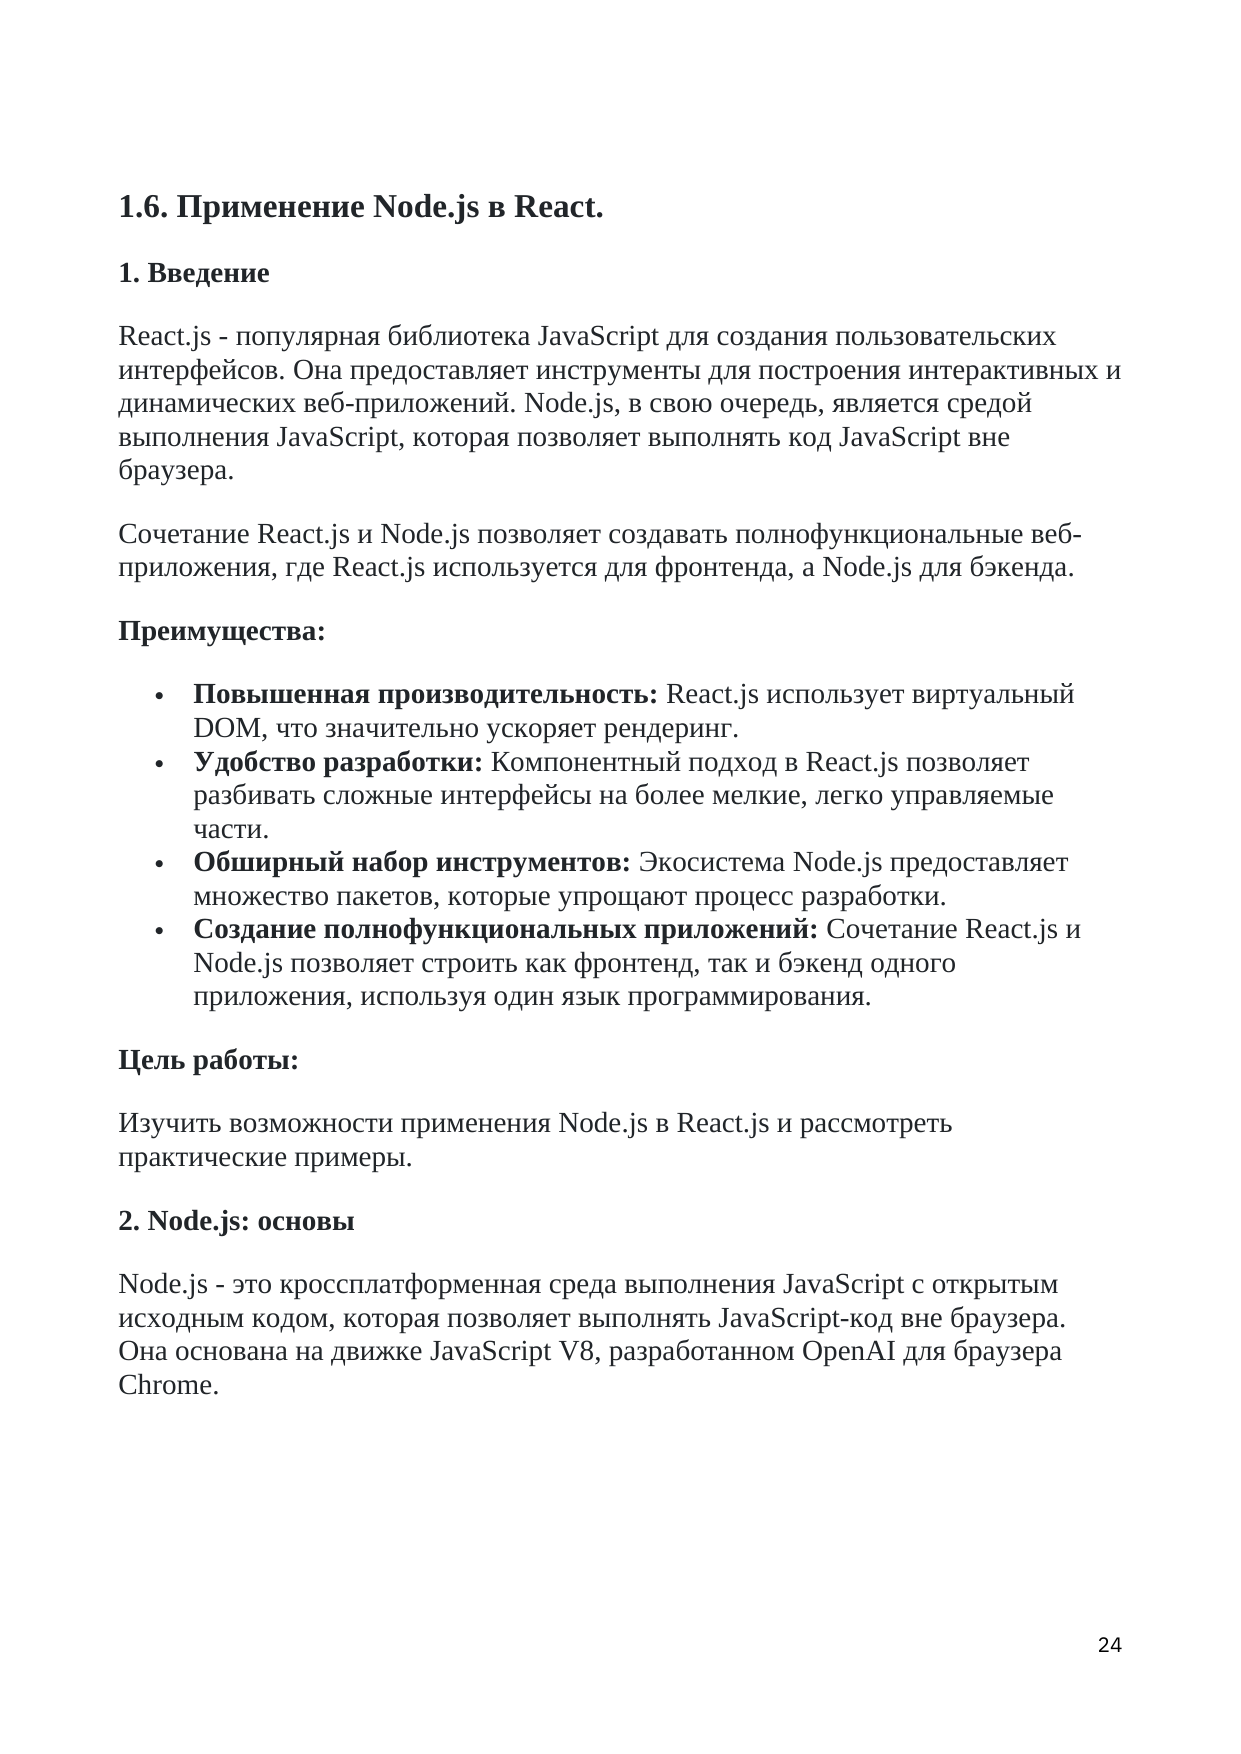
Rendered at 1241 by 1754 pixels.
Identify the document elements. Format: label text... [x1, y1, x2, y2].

text 1. Введение [118, 255, 1122, 288]
text 2. Node.js: основы [118, 1203, 1122, 1236]
text Сочетание React.js и Node.js позволяет создавать полнофункциональные веб-приложения, где React.js используется для фронтенда, а Node.js для бэкенда. [118, 516, 1122, 583]
list Создание полнофункциональных приложений: Сочетание React.js и Node.js позволяет строить как фронтенд, так и бэкенд одного приложения, используя один язык программирования. [156, 911, 1122, 1012]
list Обширный набор инструментов: Экосистема Node.js предоставляет множество пакетов, которые упрощают процесс разработки. [156, 844, 1122, 911]
text Изучить возможности применения Node.js в React.js и рассмотреть практические примеры. [118, 1106, 1122, 1173]
list Повышенная производительность: React.js использует виртуальный DOM, что значительно ускоряет рендеринг. [156, 677, 1122, 744]
text Преимущества: [118, 613, 1122, 647]
text Цель работы: [118, 1042, 1122, 1076]
list Удобство разработки: Компонентный подход в React.js позволяет разбивать сложные интерфейсы на более мелкие, легко управляемые части. [156, 744, 1122, 844]
text Node.js - это кроссплатформенная среда выполнения JavaScript с открытым исходным кодом, которая позволяет выполнять JavaScript-код вне браузера. Она основана на движке JavaScript V8, разработанном OpenAI для браузера Chrome. [118, 1266, 1122, 1400]
text 1.6. Применение Node.js в React. [118, 186, 1122, 225]
text React.js - популярная библиотека JavaScript для создания пользовательских интерфейсов. Она предоставляет инструменты для построения интерактивных и динамических веб-приложений. Node.js, в свою очередь, является средой выполнения JavaScript, которая позволяет выполнять код JavaScript вне браузера. [118, 318, 1122, 486]
